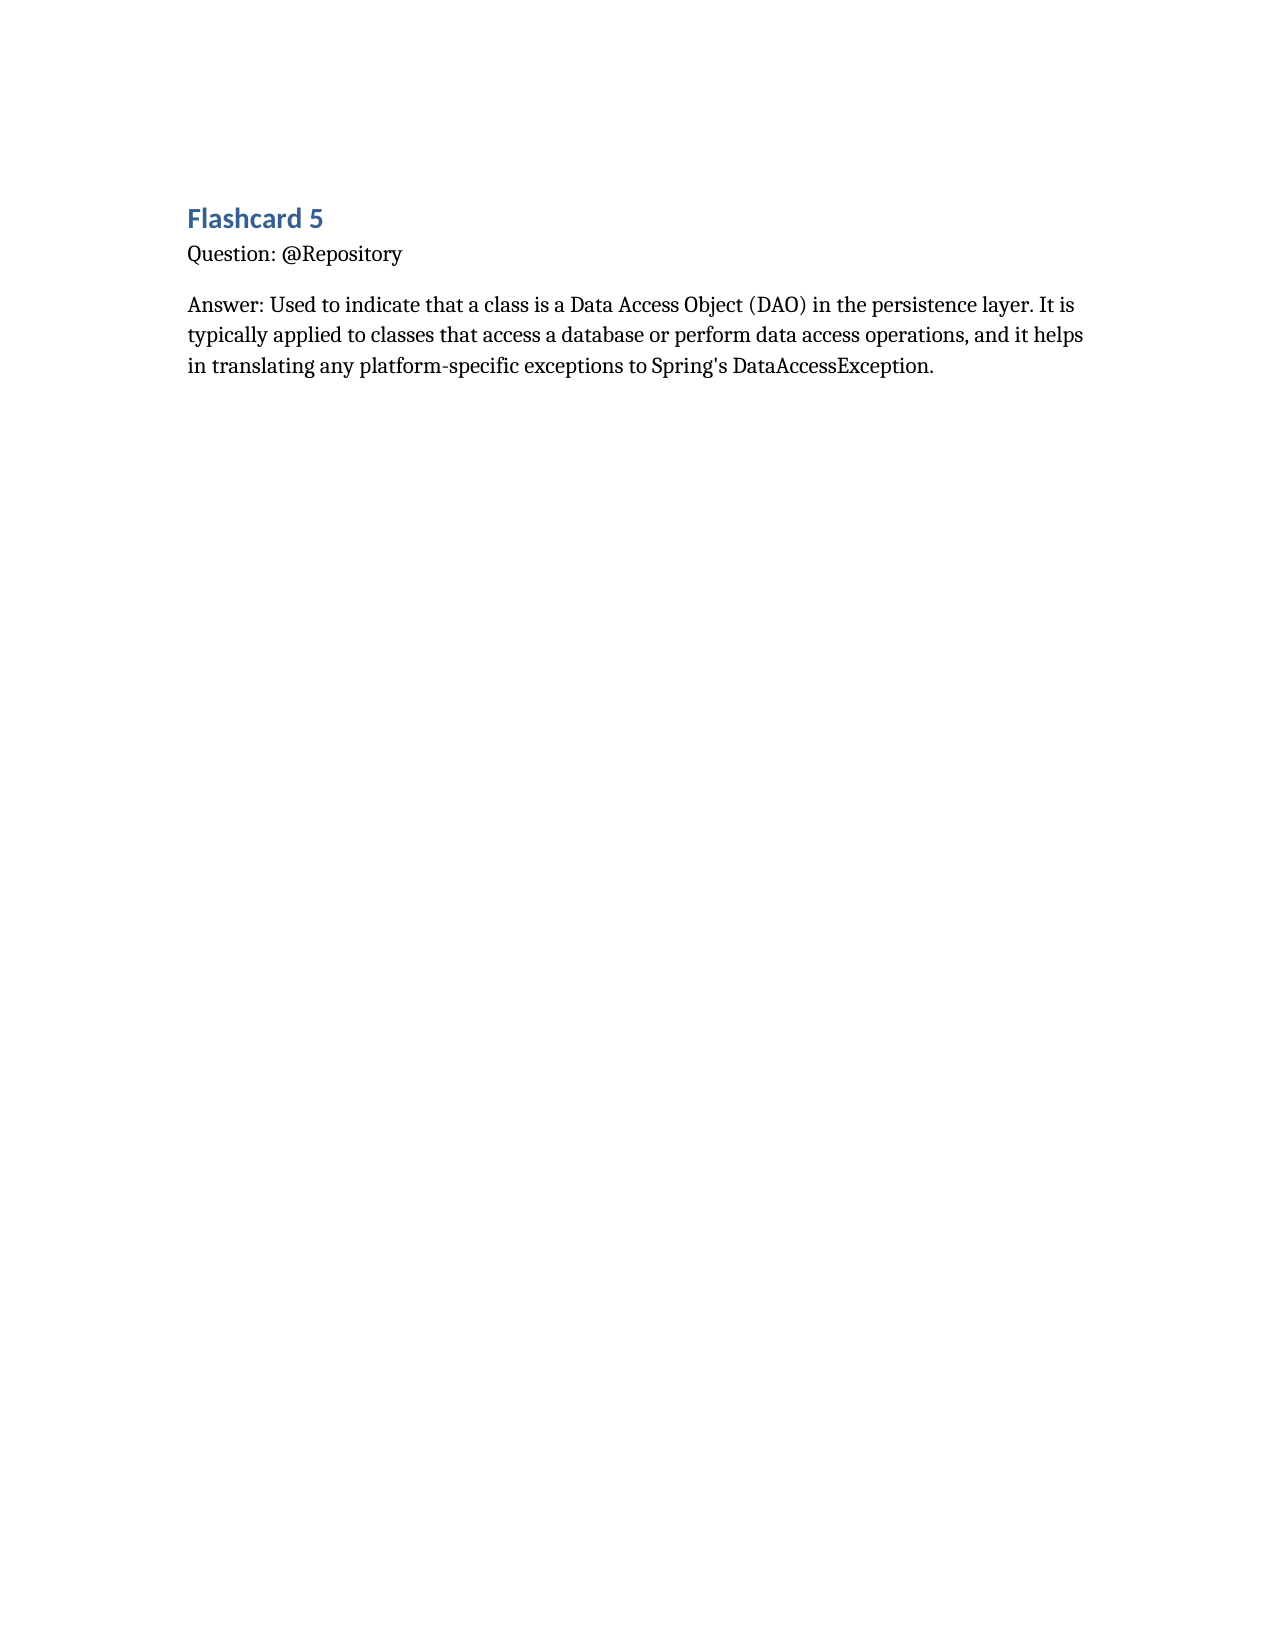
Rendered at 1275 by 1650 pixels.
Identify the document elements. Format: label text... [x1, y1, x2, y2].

subtitle Flashcard 5 [187, 200, 1087, 236]
text Answer: Used to indicate that a class is a Data Access Object (DAO) in the persistence layer. It is typically applied to classes that access a database or perform data access operations, and it helps in translating any platform-specific exceptions to Spring's DataAccessException. [187, 292, 1087, 379]
text Question: @Repository [187, 241, 1087, 267]
